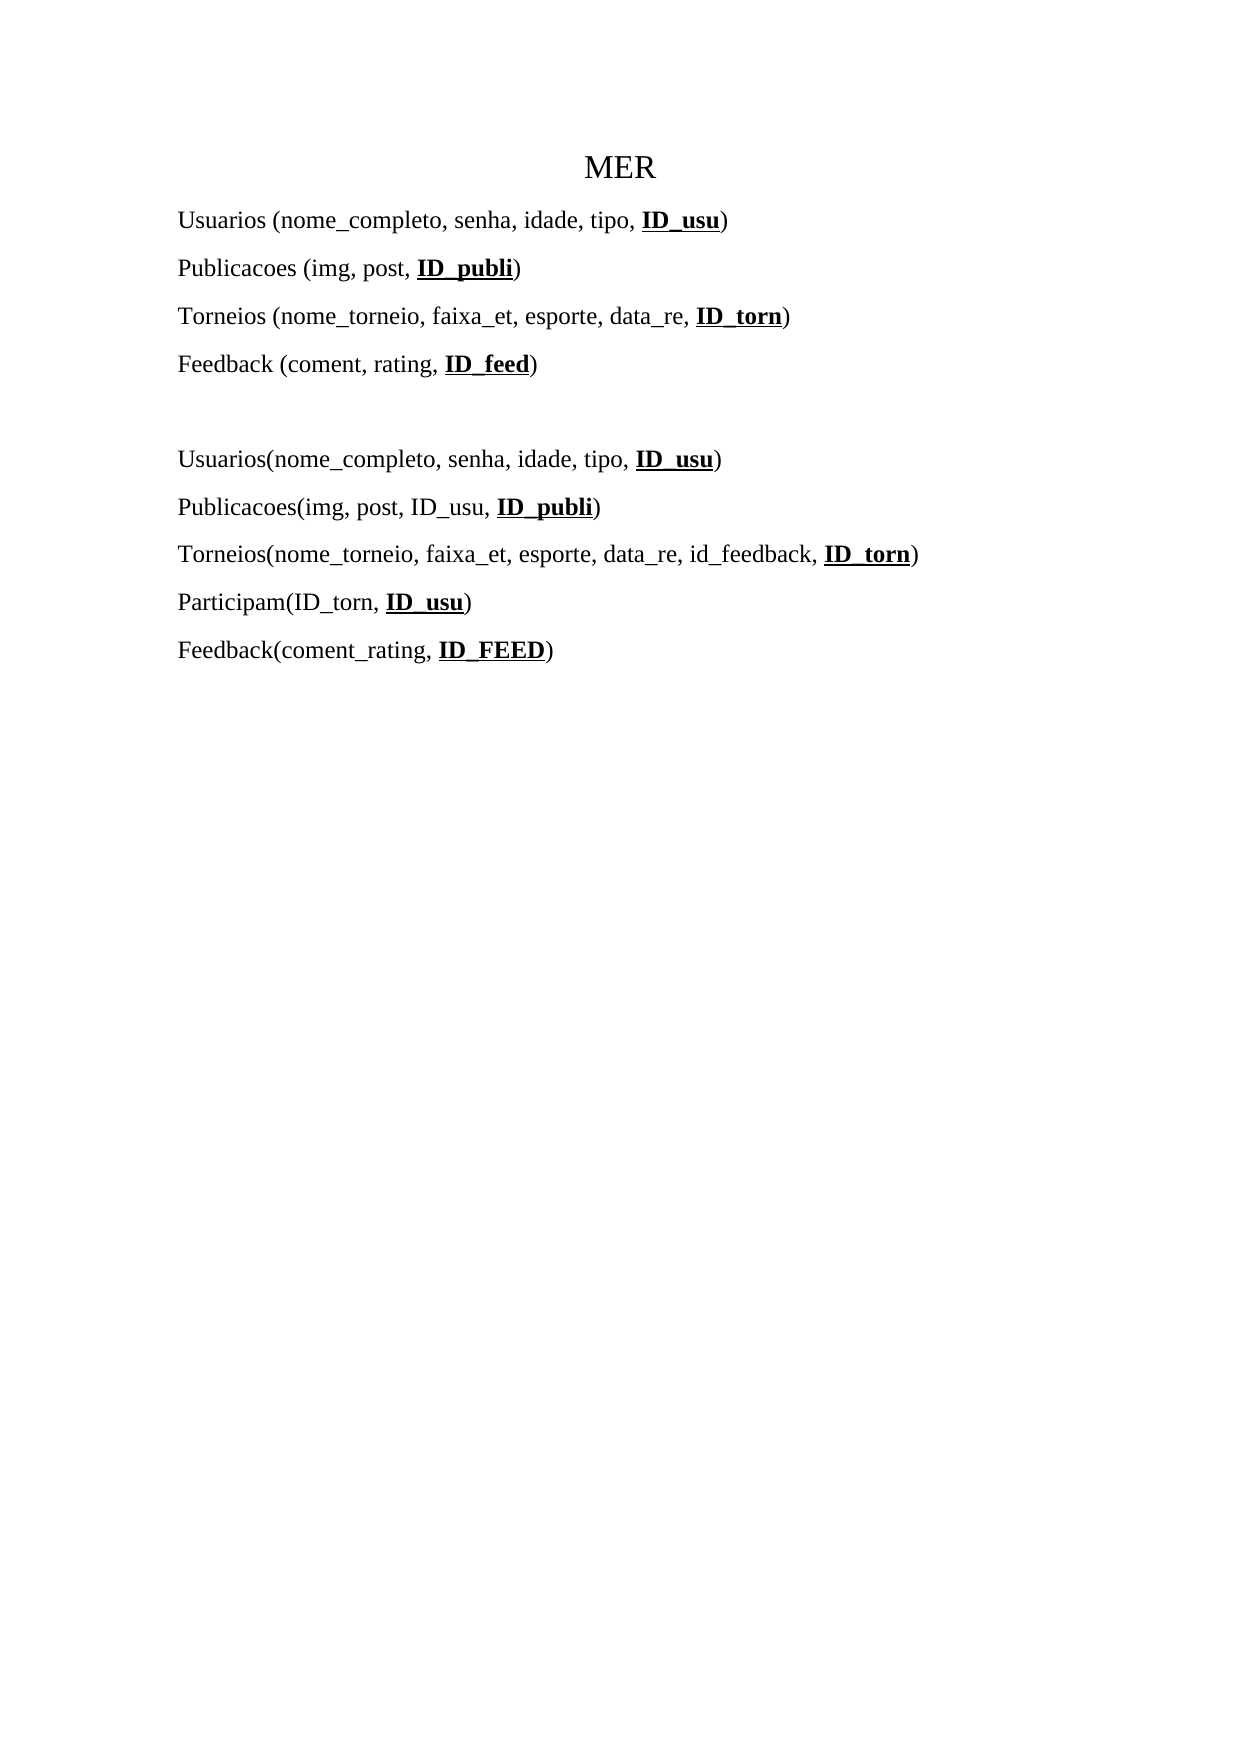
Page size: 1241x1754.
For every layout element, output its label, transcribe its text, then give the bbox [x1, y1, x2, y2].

text Participam(ID_torn, ID_usu) [177, 587, 1063, 616]
text Torneios(nome_torneio, faixa_et, esporte, data_re, id_feedback, ID_torn) [177, 539, 1063, 568]
text Publicacoes (img, post, ID_publi) [177, 253, 1063, 282]
text Feedback (coment, rating, ID_feed) [177, 349, 1063, 377]
text Feedback(coment_rating, ID_FEED) [177, 635, 1063, 664]
text Torneios (nome_torneio, faixa_et, esporte, data_re, ID_torn) [177, 301, 1063, 330]
text MER [177, 148, 1063, 186]
text Usuarios (nome_completo, senha, idade, tipo, ID_usu) [177, 206, 1063, 234]
text Usuarios(nome_completo, senha, idade, tipo, ID_usu) [177, 444, 1063, 473]
text Publicacoes(img, post, ID_usu, ID_publi) [177, 492, 1063, 521]
